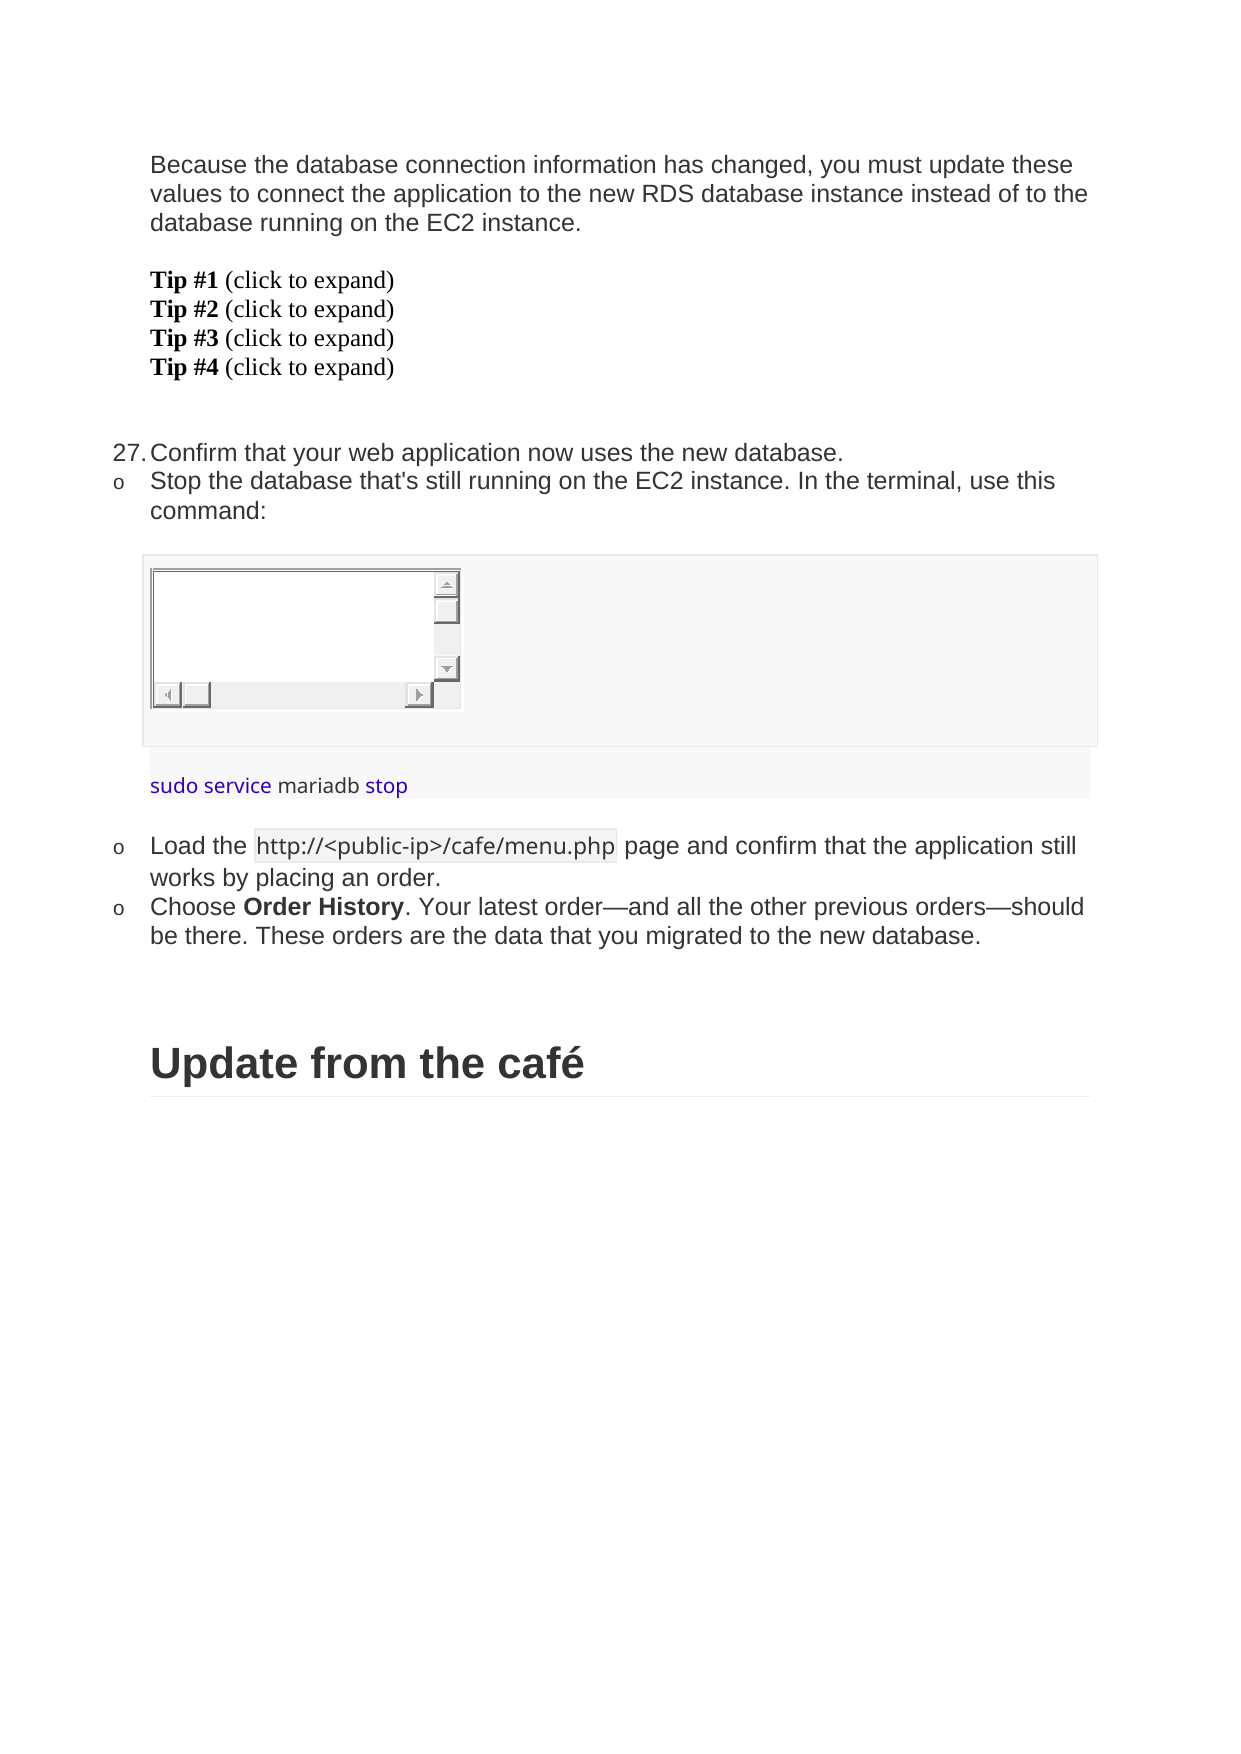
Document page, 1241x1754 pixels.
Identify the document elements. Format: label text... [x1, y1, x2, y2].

text Update from the café [150, 1037, 1090, 1096]
list Confirm that your web application now uses the new database. [112, 438, 1090, 466]
list Choose Order History. Your latest order—and all the other previous orders—should be there. These orders are the data that you migrated to the new database. [112, 891, 1090, 950]
list Load the http://<public-ip>/cafe/menu.php page and confirm that the application still works by placing an order. [112, 828, 1090, 891]
text sudo service mariadb stop [150, 771, 1090, 799]
text Because the database connection information has changed, you must update these values to connect the application to the new RDS database instance instead of to the database running on the EC2 instance. [150, 150, 1090, 236]
list Stop the database that's still running on the EC2 instance. In the terminal, use this command: [112, 466, 1090, 525]
text Tip #1 (click to expand) Tip #2 (click to expand) Tip #3 (click to expand) Tip #4 (click to expand) [150, 265, 1090, 408]
